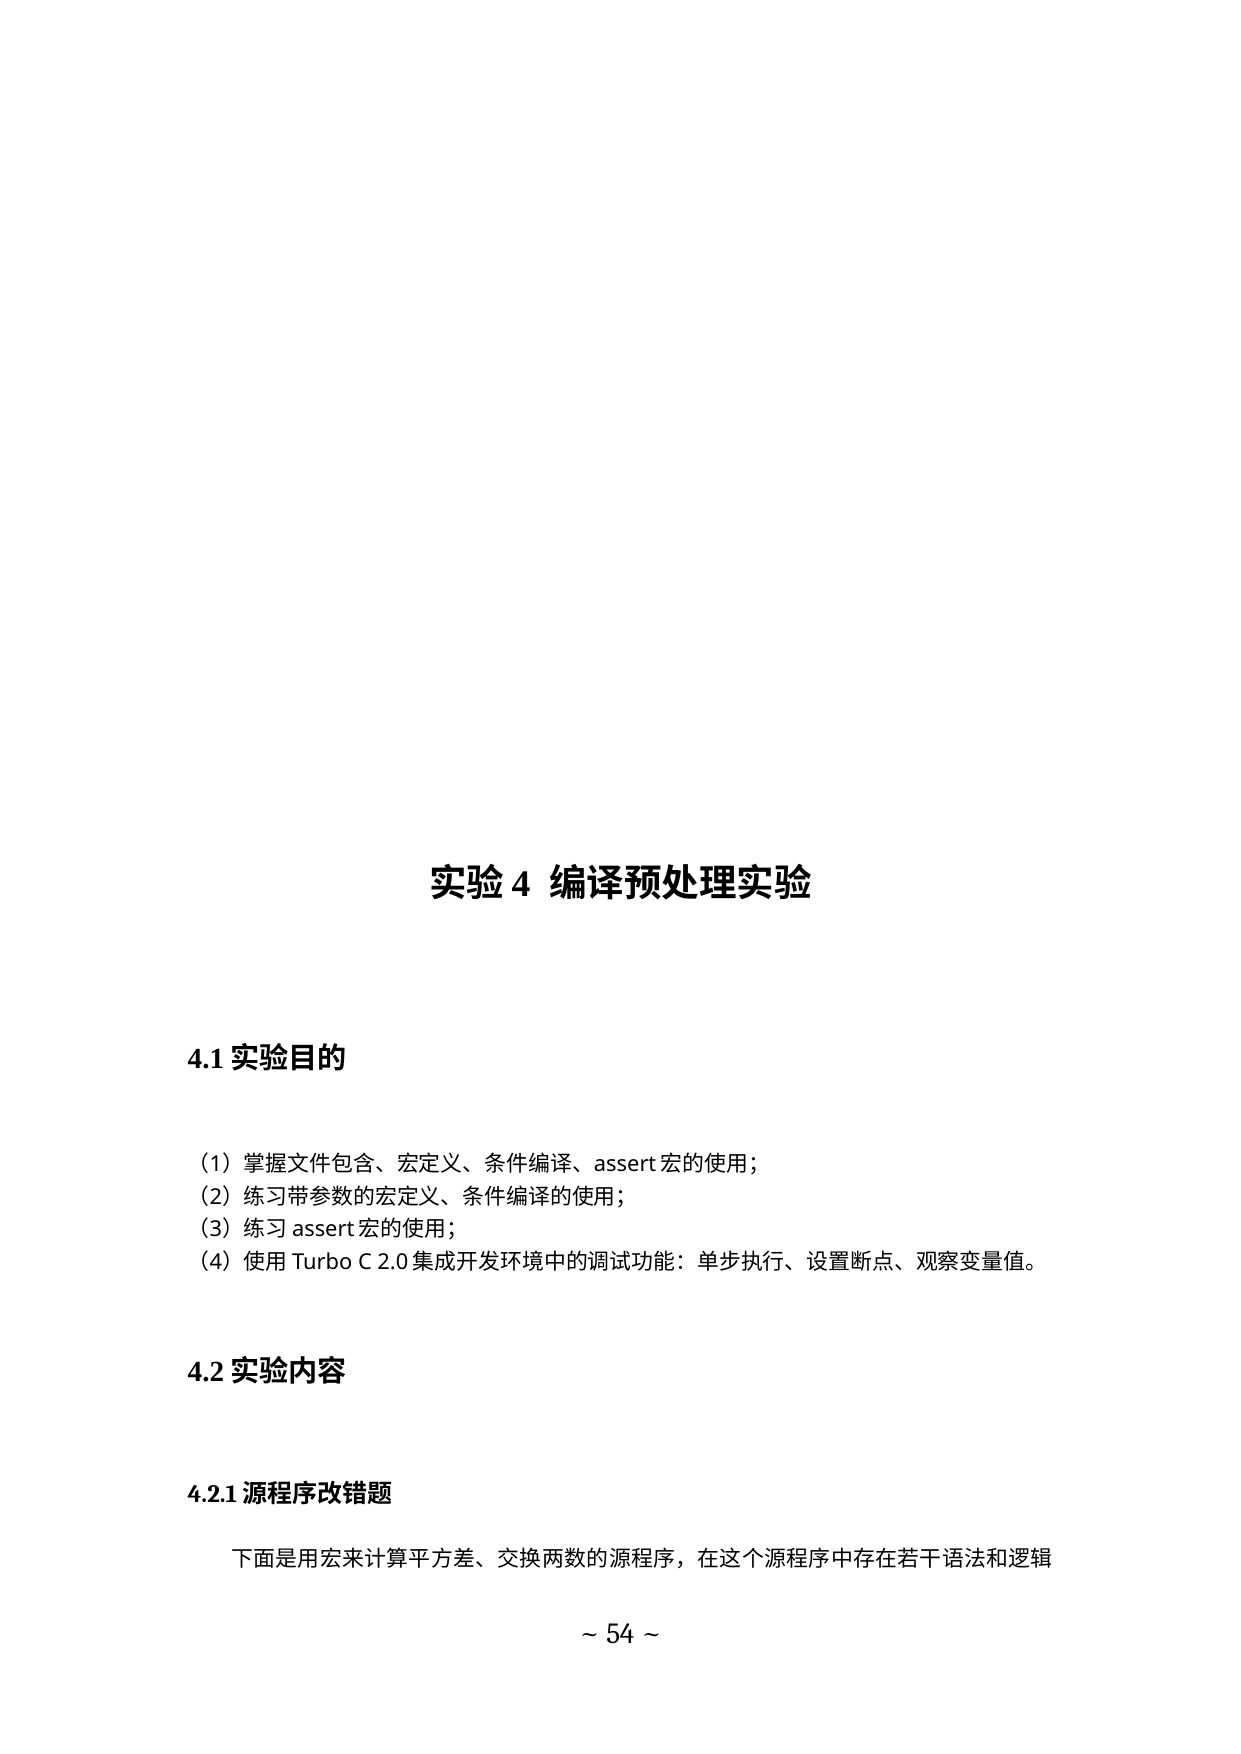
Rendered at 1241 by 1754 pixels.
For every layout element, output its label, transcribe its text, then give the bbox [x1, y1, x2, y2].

subtitle 实验4 编译预处理实验 [187, 847, 1053, 912]
text （4）使用Turbo C 2.0集成开发环境中的调试功能：单步执行、设置断点、观察变量值。 [187, 1244, 1053, 1276]
subtitle 4.1实验目的 [187, 1023, 1053, 1088]
text （1）掌握文件包含、宏定义、条件编译、assert宏的使用； [187, 1146, 1053, 1179]
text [187, 1541, 1053, 1573]
subtitle 4.2实验内容 [187, 1336, 1053, 1401]
text （2）练习带参数的宏定义、条件编译的使用； [187, 1179, 1053, 1211]
subtitle 4.2.1源程序改错题 [187, 1459, 1053, 1524]
text （3）练习assert宏的使用； [187, 1211, 1053, 1244]
